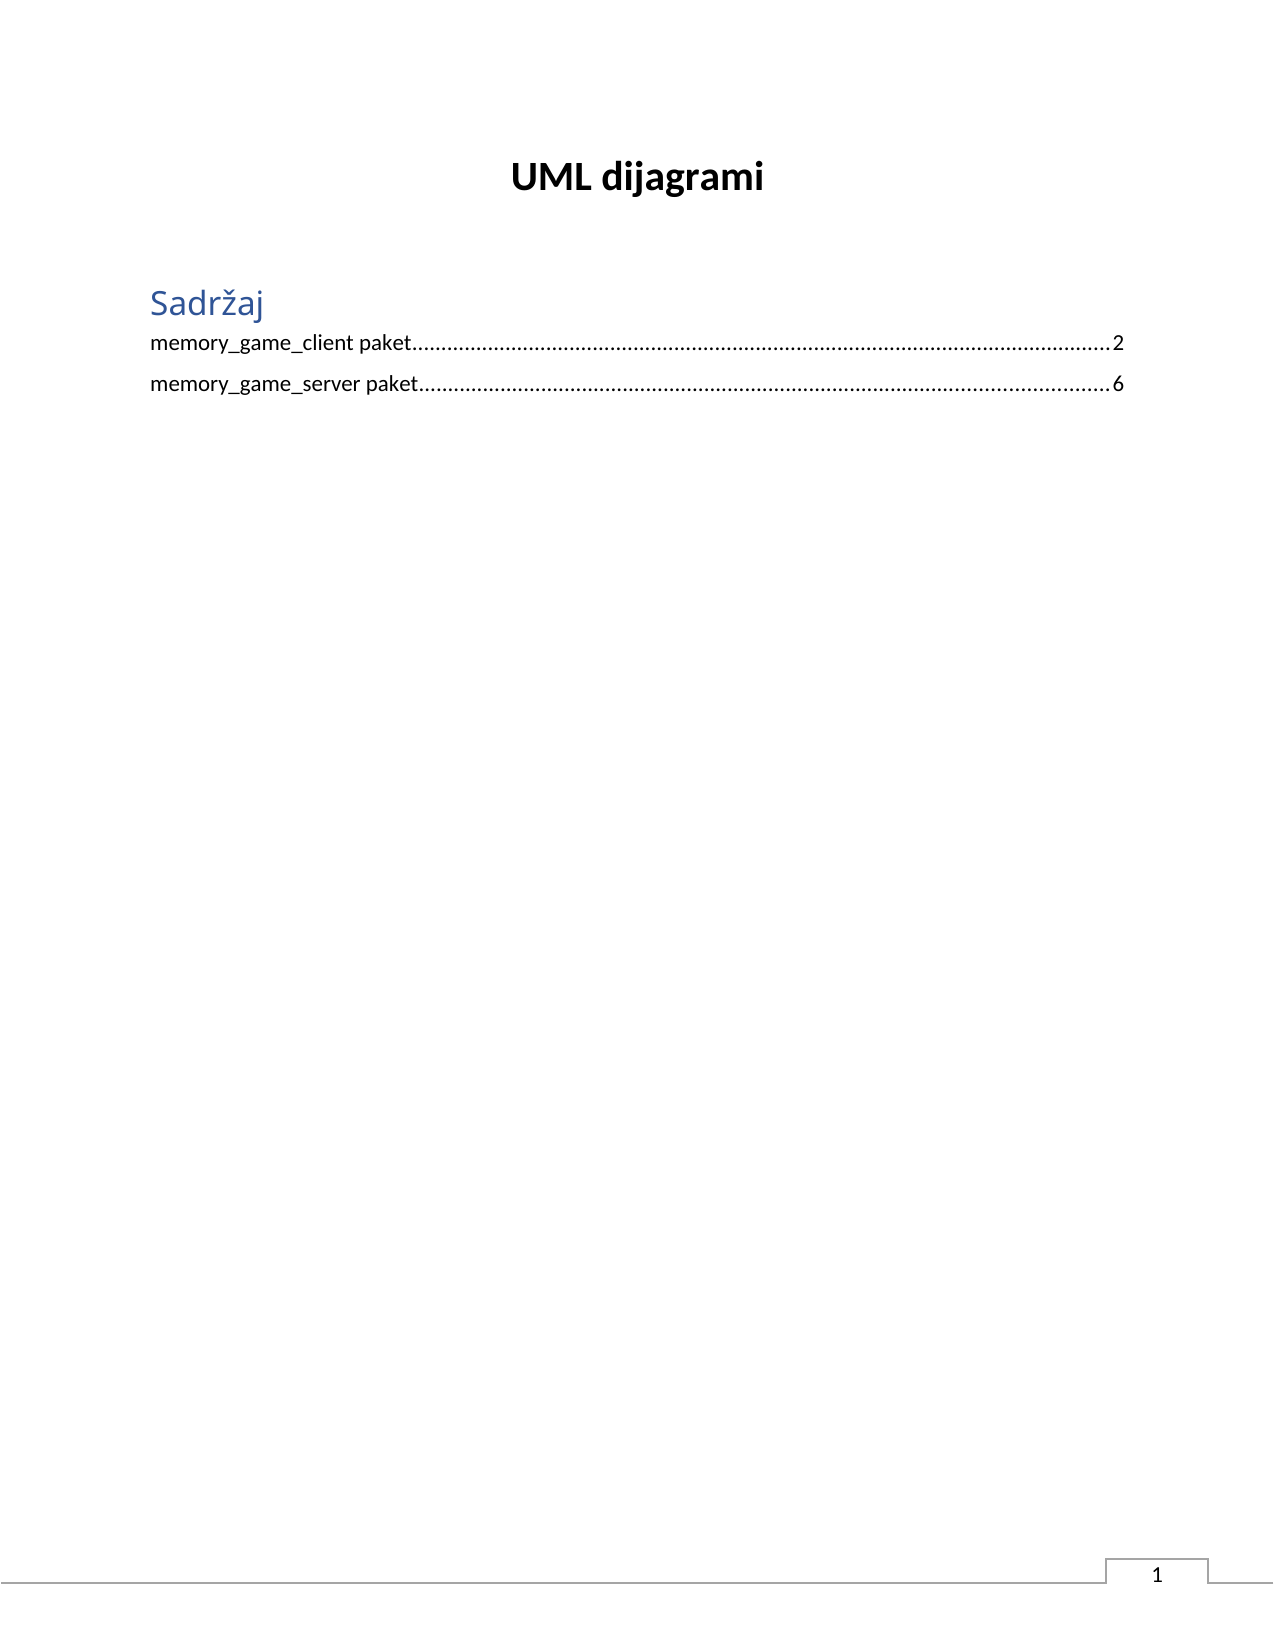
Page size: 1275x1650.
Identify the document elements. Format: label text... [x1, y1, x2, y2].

text UML dijagrami [150, 150, 1125, 201]
